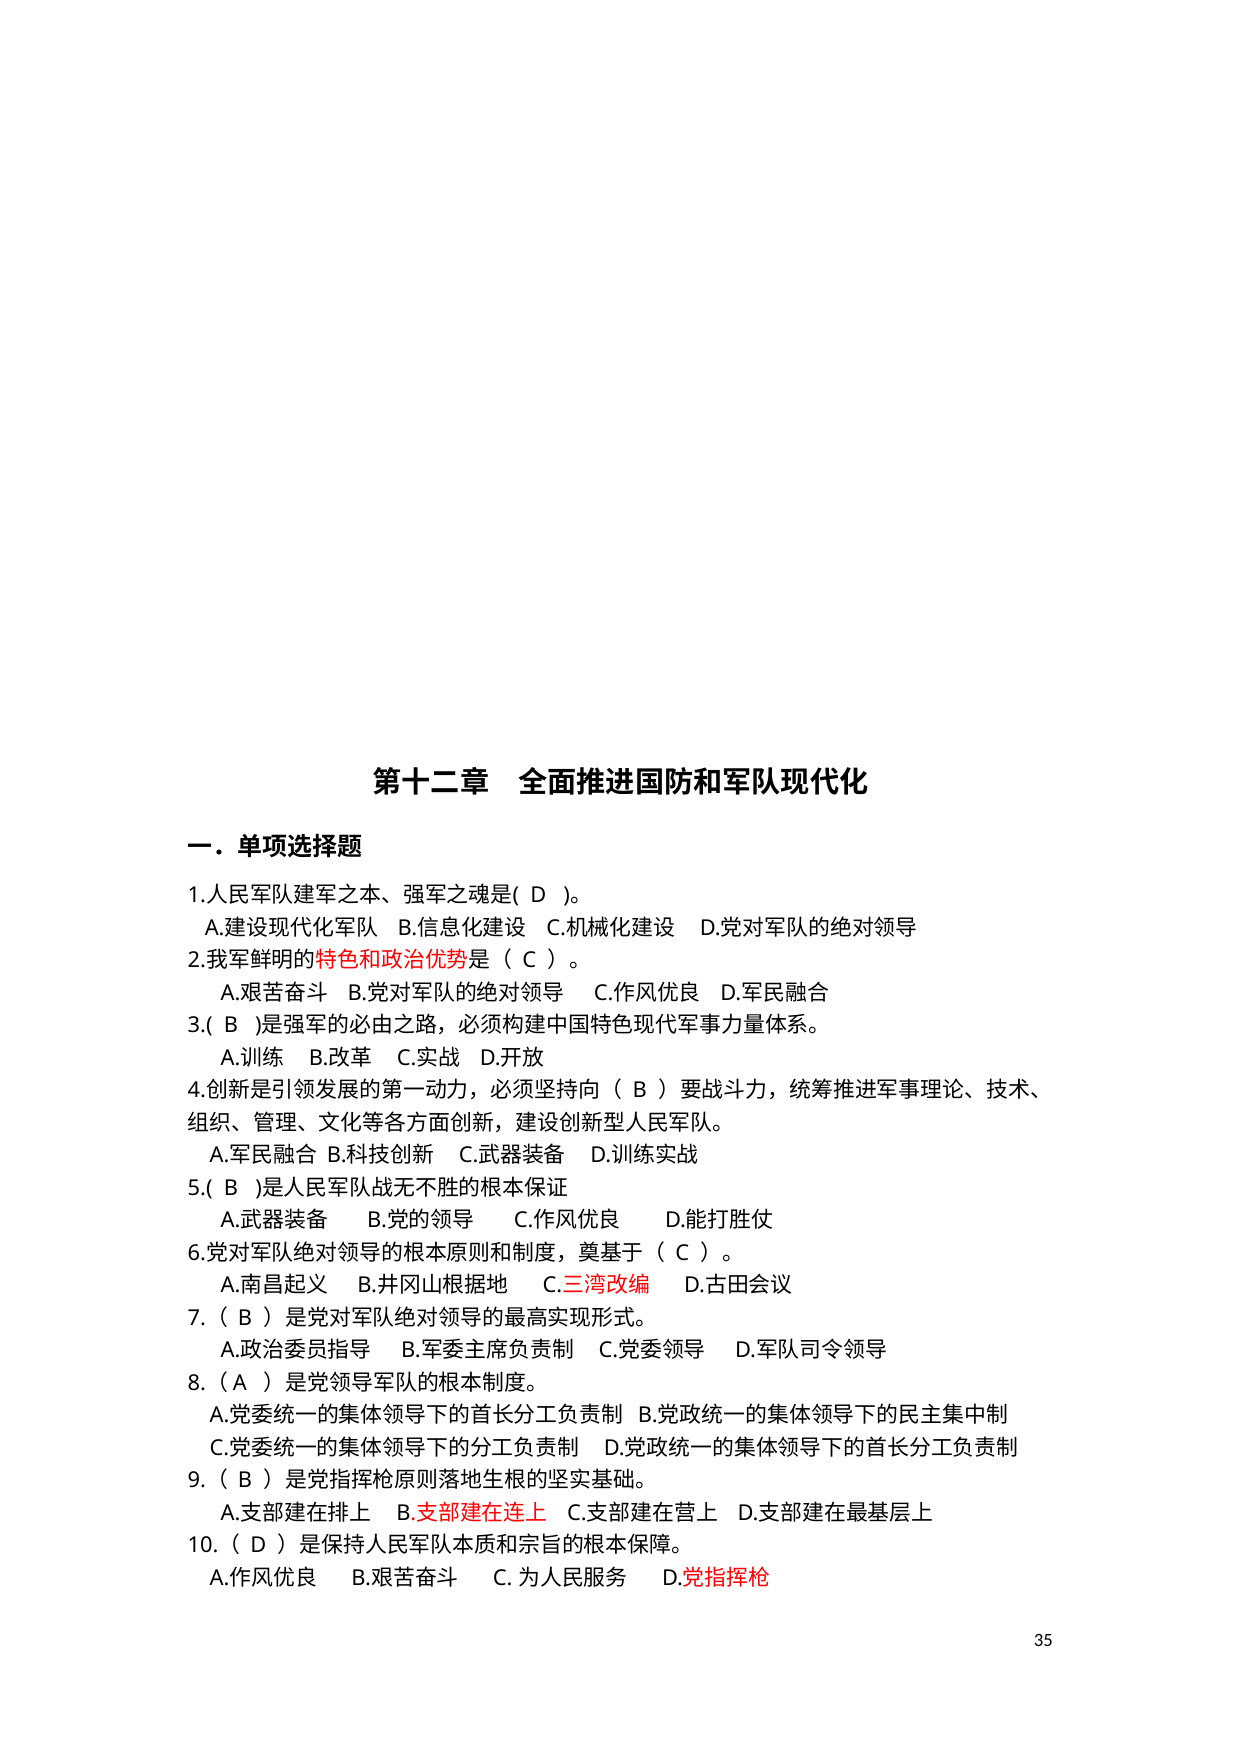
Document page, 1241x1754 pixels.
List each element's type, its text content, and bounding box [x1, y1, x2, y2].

text 8.（ A ）是党领导军队的根本制度。 [187, 1364, 1053, 1397]
text A.作风优良 B.艰苦奋斗 C. 为人民服务 D.党指挥枪 [187, 1559, 1053, 1592]
text A.训练 B.改革 C.实战 D.开放 [187, 1039, 1053, 1072]
text 一．单项选择题 [187, 812, 1053, 877]
text A.艰苦奋斗 B.党对军队的绝对领导 C.作风优良 D.军民融合 [187, 974, 1053, 1007]
text 6.党对军队绝对领导的根本原则和制度，奠基于（ C ）。 [187, 1234, 1053, 1267]
text 9.（ B ）是党指挥枪原则落地生根的坚实基础。 [187, 1462, 1053, 1494]
text A.支部建在排上 B.支部建在连上 C.支部建在营上 D.支部建在最基层上 [187, 1494, 1053, 1527]
text 1.人民军队建军之本、强军之魂是( D )。 [187, 877, 1053, 909]
text A.党委统一的集体领导下的首长分工负责制 B.党政统一的集体领导下的民主集中制 [187, 1397, 1053, 1429]
text C.党委统一的集体领导下的分工负责制 D.党政统一的集体领导下的首长分工负责制 [187, 1429, 1053, 1462]
text A.南昌起义 B.井冈山根据地 C.三湾改编 D.古田会议 [187, 1267, 1053, 1299]
text 7.（ B ）是党对军队绝对领导的最高实现形式。 [187, 1299, 1053, 1332]
text 10.（ D ）是保持人民军队本质和宗旨的根本保障。 [187, 1527, 1053, 1559]
text A.武器装备 B.党的领导 C.作风优良 D.能打胜仗 [187, 1202, 1053, 1234]
text 4.创新是引领发展的第一动力，必须坚持向（ B ）要战斗力，统筹推进军事理论、技术、组织、管理、文化等各方面创新，建设创新型人民军队。 [187, 1072, 1053, 1137]
text 2.我军鲜明的特色和政治优势是（ C ）。 [187, 942, 1053, 974]
text 第十二章 全面推进国防和军队现代化 [187, 747, 1053, 812]
text A.建设现代化军队 B.信息化建设 C.机械化建设 D.党对军队的绝对领导 [187, 909, 1053, 942]
text 3.( B )是强军的必由之路，必须构建中国特色现代军事力量体系。 [187, 1007, 1053, 1039]
text A.军民融合 B.科技创新 C.武器装备 D.训练实战 [187, 1137, 1053, 1169]
text 5.( B )是人民军队战无不胜的根本保证 [187, 1169, 1053, 1202]
text A.政治委员指导 B.军委主席负责制 C.党委领导 D.军队司令领导 [187, 1332, 1053, 1364]
